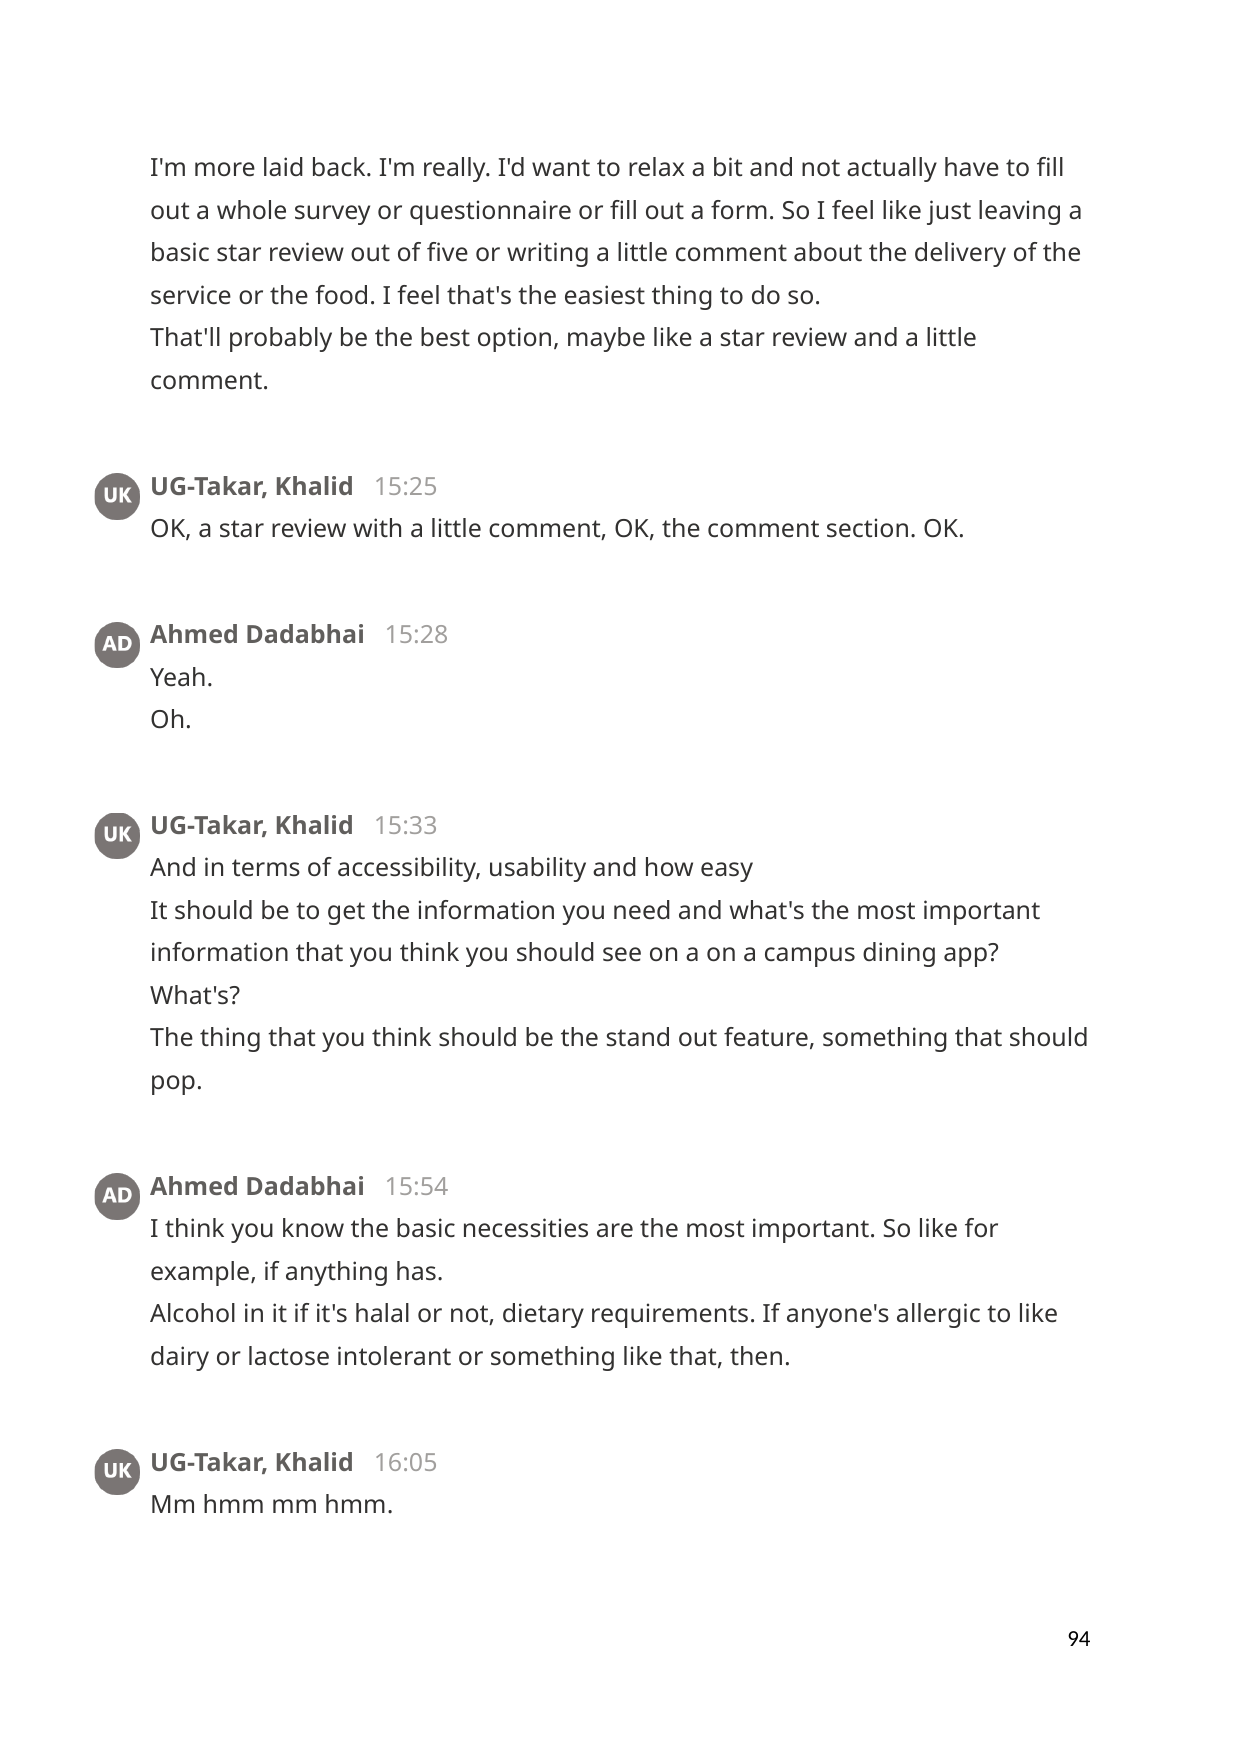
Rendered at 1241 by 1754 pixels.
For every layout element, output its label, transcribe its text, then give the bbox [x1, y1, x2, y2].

picture [94, 473, 140, 520]
text Ahmed Dadabhai 15:54 I think you know the basic necessities are the most important. So like for example, if anything has. Alcohol in it if it's halal or not, dietary requirements. If anyone's allergic to like dairy or lactose intolerant or something like that, then. [150, 1126, 1090, 1372]
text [150, 150, 1090, 397]
text Ahmed Dadabhai 15:28 Yeah. Oh. [150, 574, 1090, 736]
picture [94, 1449, 140, 1495]
picture [94, 813, 140, 859]
text UG-Takar, Khalid 15:33 And in terms of accessibility, usability and how easy It should be to get the information you need and what's the most important information that you think you should see on a on a campus dining app? What's? The thing that you think should be the stand out feature, something that should pop. [150, 765, 1090, 1097]
picture [94, 1173, 140, 1220]
picture [94, 622, 140, 668]
text UG-Takar, Khalid 16:05 Mm hmm mm hmm. [150, 1402, 1090, 1521]
text UG-Takar, Khalid 15:25 OK, a star review with a little comment, OK, the comment section. OK. [150, 426, 1090, 545]
